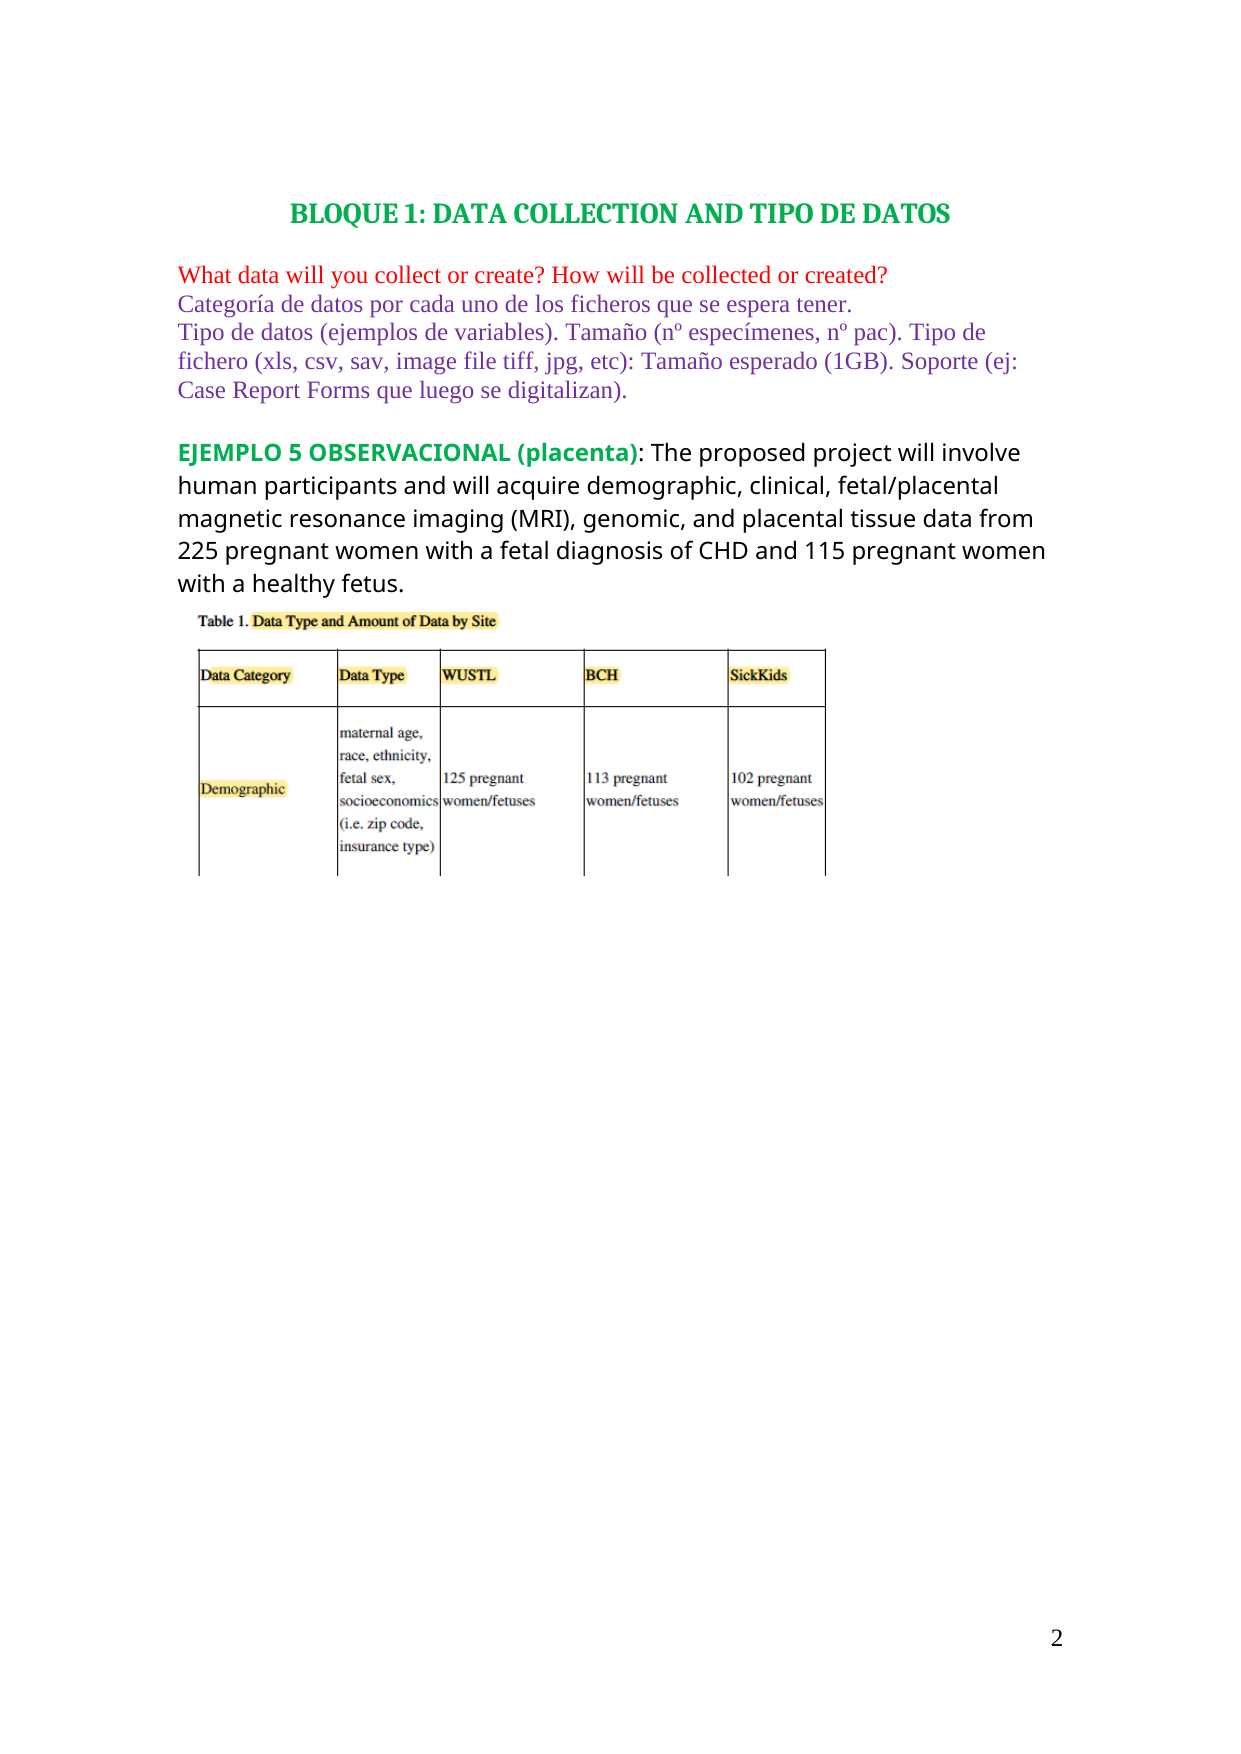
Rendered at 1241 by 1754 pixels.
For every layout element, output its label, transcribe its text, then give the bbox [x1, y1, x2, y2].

text EJEMPLO 5 OBSERVACIONAL (placenta): The proposed project will involve human participants and will acquire demographic, clinical, fetal/placental magnetic resonance imaging (MRI), genomic, and placental tissue data from 225 pregnant women with a fetal diagnosis of CHD and 115 pregnant women with a healthy fetus. [177, 436, 1063, 599]
text What data will you collect or create? How will be collected or created? [177, 260, 1063, 289]
subtitle BLOQUE 1: DATA COLLECTION AND TIPO DE DATOS [177, 198, 1063, 231]
picture [177, 599, 852, 876]
text Categoría de datos por cada uno de los ficheros que se espera tener. [177, 289, 1063, 317]
text Tipo de datos (ejemplos de variables). Tamaño (nº especímenes, nº pac). Tipo de fichero (xls, csv, sav, image file tiff, jpg, etc): Tamaño esperado (1GB). Soporte (ej: Case Report Forms que luego se digitalizan). [177, 317, 1063, 404]
